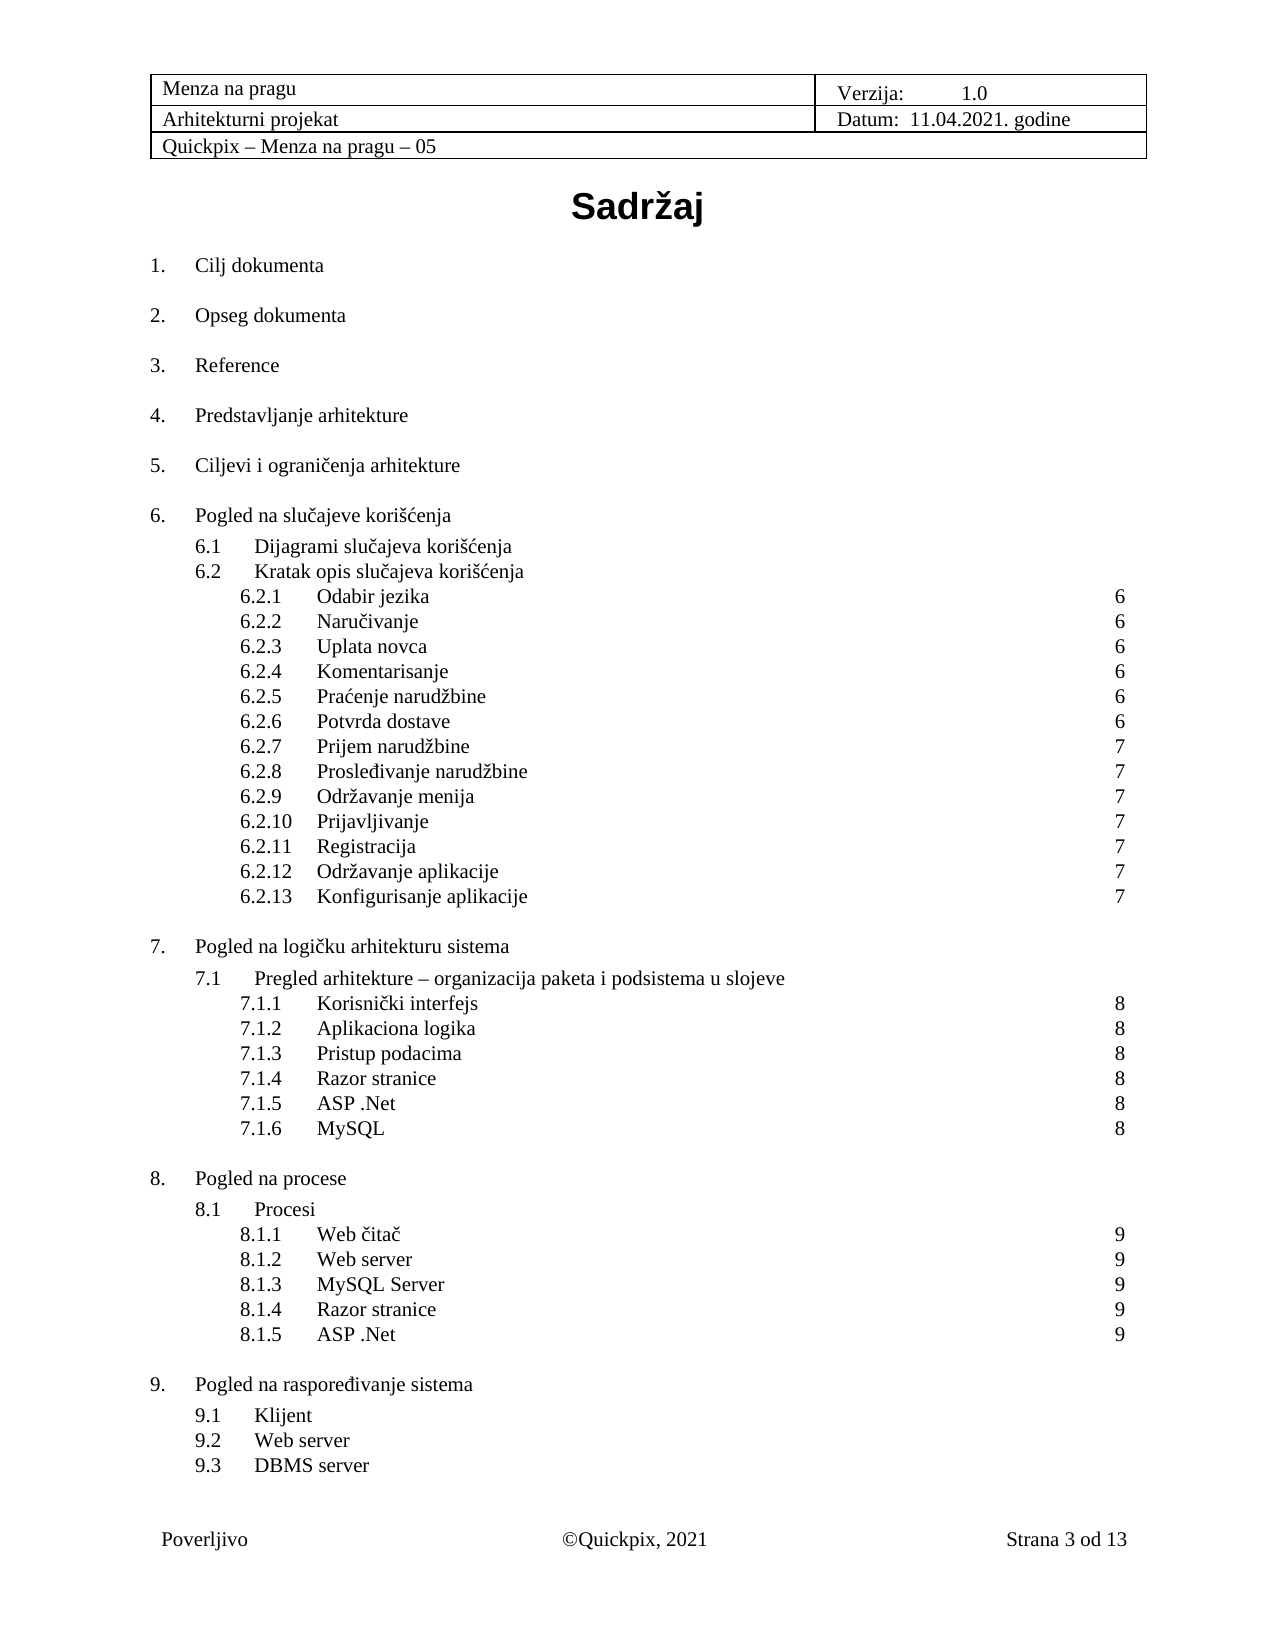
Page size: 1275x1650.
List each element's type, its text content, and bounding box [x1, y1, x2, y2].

text 7.1.5 ASP .Net 8 [240, 1090, 1125, 1115]
text 7.1.6 MySQL 8 [240, 1115, 1125, 1140]
text 4. Predstavljanje arhitekture 5 [150, 402, 1050, 427]
text 8.1.5 ASP .Net 9 [240, 1321, 1125, 1346]
text 8.1.2 Web server 9 [240, 1246, 1125, 1271]
text 8.1.3 MySQL Server 9 [240, 1271, 1125, 1296]
text 6.2.6 Potvrda dostave 6 [240, 708, 1125, 733]
text 9.2 Web server 10 [195, 1427, 1050, 1452]
text 7.1.1 Korisnički interfejs 8 [240, 990, 1125, 1015]
text 7.1.3 Pristup podacima 8 [240, 1040, 1125, 1065]
text 6.2.7 Prijem narudžbine 7 [240, 733, 1125, 758]
text 9. Pogled na raspoređivanje sistema 10 [150, 1371, 1050, 1396]
text 9.1 Klijent 10 [195, 1402, 1050, 1427]
text 8. Pogled na procese 9 [150, 1165, 1050, 1190]
text 7.1.4 Razor stranice 8 [240, 1065, 1125, 1090]
text 2. Opseg dokumenta 5 [150, 302, 1050, 327]
text 6.2 Kratak opis slučajeva korišćenja 6 [195, 558, 1050, 583]
text 6.2.1 Odabir jezika 6 [240, 583, 1125, 608]
text 6.2.2 Naručivanje 6 [240, 608, 1125, 633]
text 6.2.11 Registracija 7 [240, 833, 1125, 858]
text 3. Reference 5 [150, 352, 1050, 377]
text 6.2.4 Komentarisanje 6 [240, 658, 1125, 683]
text 1. Cilj dokumenta 5 [150, 252, 1050, 277]
text 8.1.1 Web čitač 9 [240, 1221, 1125, 1246]
text 6.2.9 Održavanje menija 7 [240, 783, 1125, 808]
text 6. Pogled na slučajeve korišćenja 5 [150, 502, 1050, 527]
text 6.2.5 Praćenje narudžbine 6 [240, 683, 1125, 708]
text 7.1.2 Aplikaciona logika 8 [240, 1015, 1125, 1040]
text 7. Pogled na logičku arhitekturu sistema 7 [150, 933, 1050, 958]
text 7.1 Pregled arhitekture – organizacija paketa i podsistema u slojeve 8 [195, 965, 1050, 990]
text 5. Ciljevi i ograničenja arhitekture 5 [150, 452, 1050, 477]
title Sadržaj [150, 184, 1125, 227]
text 8.1.4 Razor stranice 9 [240, 1296, 1125, 1321]
text 6.2.10 Prijavljivanje 7 [240, 808, 1125, 833]
text 6.2.8 Prosleđivanje narudžbine 7 [240, 758, 1125, 783]
text 6.2.3 Uplata novca 6 [240, 633, 1125, 658]
text 8.1 Procesi 9 [195, 1196, 1050, 1221]
text 6.1 Dijagrami slučajeva korišćenja 6 [195, 533, 1050, 558]
text 6.2.13 Konfigurisanje aplikacije 7 [240, 883, 1125, 908]
text 9.3 DBMS server 10 [195, 1452, 1050, 1477]
text 6.2.12 Održavanje aplikacije 7 [240, 858, 1125, 883]
